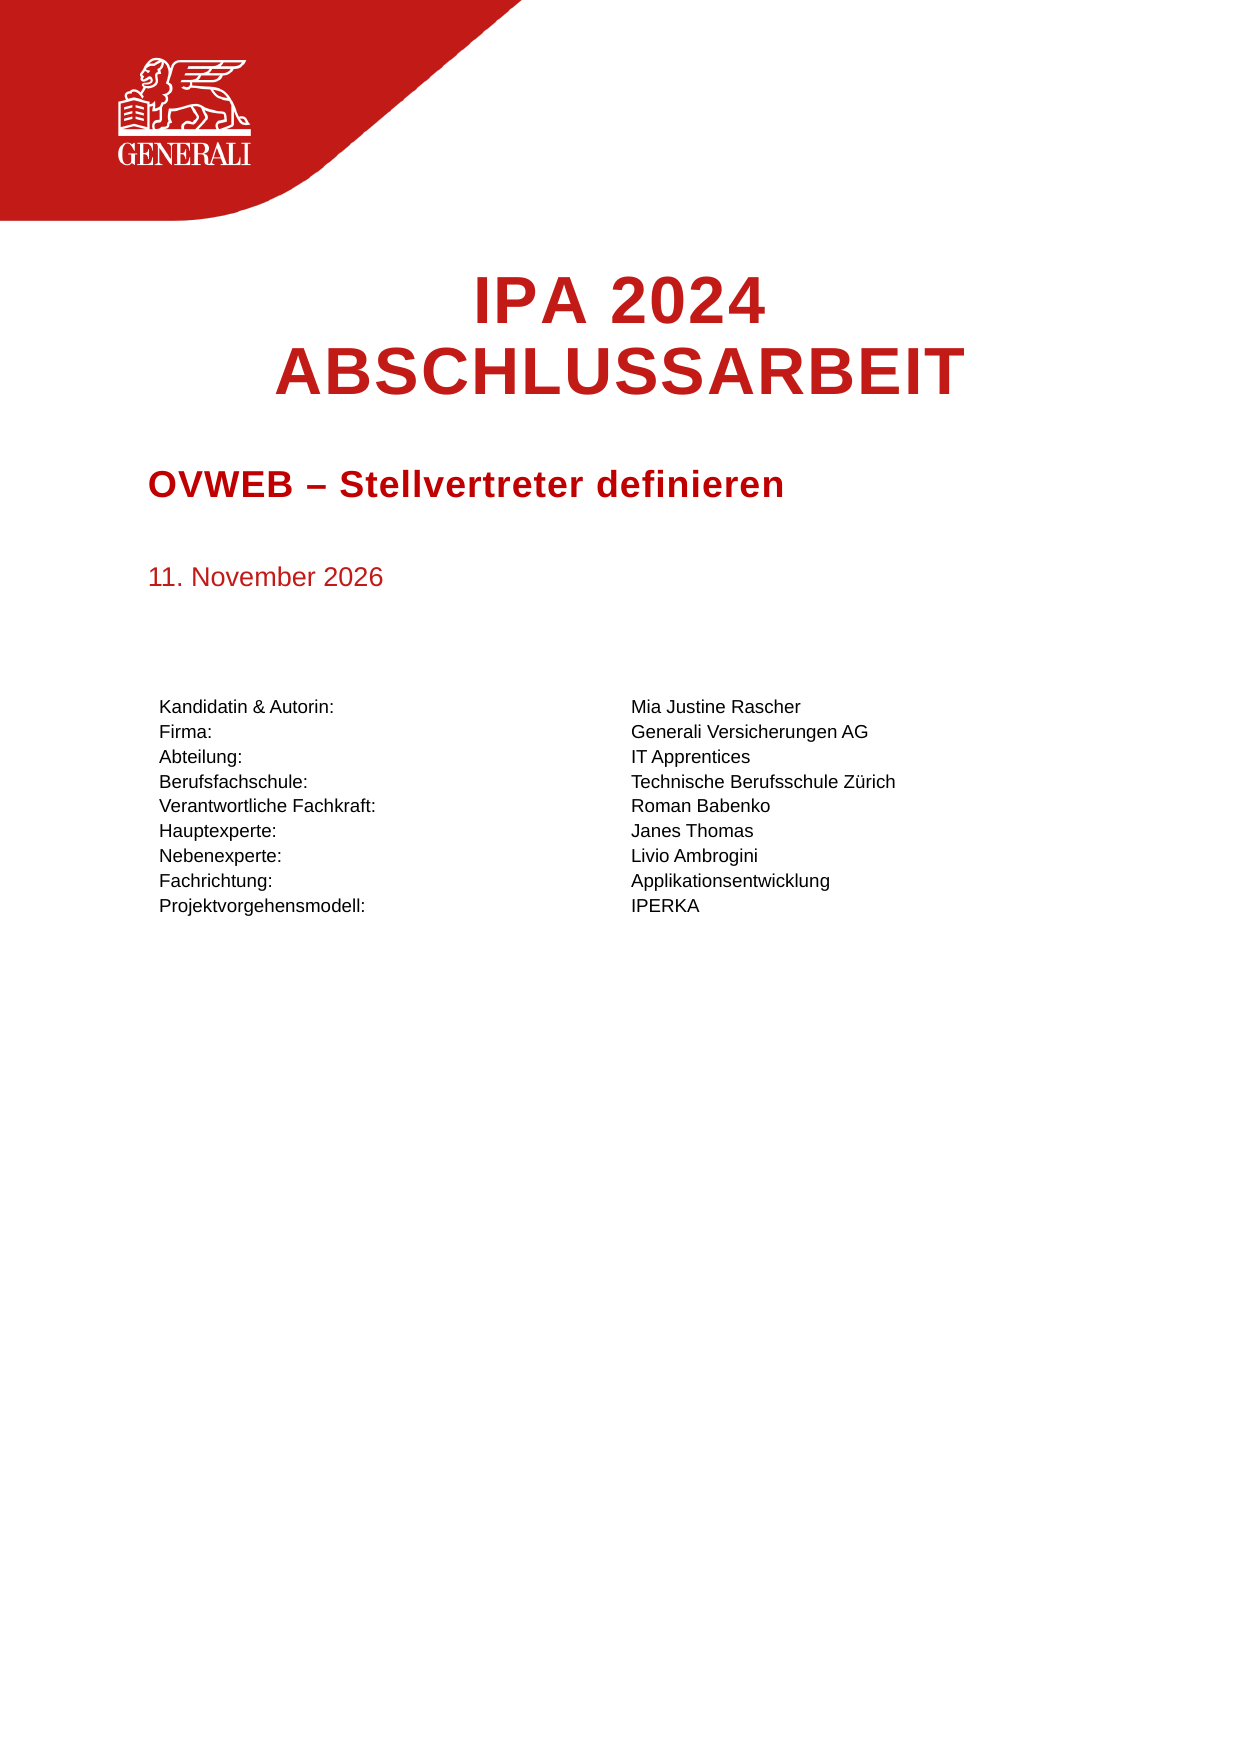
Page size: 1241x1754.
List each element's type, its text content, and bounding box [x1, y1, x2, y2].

table_cell Abteilung: [148, 746, 619, 771]
table_cell Generali Versicherungen AG [620, 721, 1092, 746]
table_header Kandidatin & Autorin: [148, 696, 619, 721]
text OVWEB – Stellvertreter definieren [148, 463, 1093, 506]
table_cell IPERKA [620, 895, 1092, 919]
table_cell Hauptexperte: [148, 820, 619, 845]
table_cell Firma: [148, 721, 619, 746]
table_cell Nebenexperte: [148, 845, 619, 870]
table_cell Projektvorgehensmodell: [148, 895, 619, 919]
table_cell Berufsfachschule: [148, 771, 619, 795]
table_header Mia Justine Rascher [620, 696, 1092, 721]
table_cell Fachrichtung: [148, 870, 619, 894]
table_cell Verantwortliche Fachkraft: [148, 795, 619, 820]
table_cell Roman Babenko [620, 795, 1092, 820]
picture [0, 0, 525, 267]
subtitle 2. Mai 2024 [148, 561, 1093, 592]
title IPA 2024 Abschlussarbeit [148, 148, 1093, 408]
table_cell Technische Berufsschule Zürich [620, 771, 1092, 795]
table_cell Livio Ambrogini [620, 845, 1092, 870]
table_cell Applikationsentwicklung [620, 870, 1092, 894]
table_cell IT Apprentices [620, 746, 1092, 771]
table_cell Janes Thomas [620, 820, 1092, 845]
